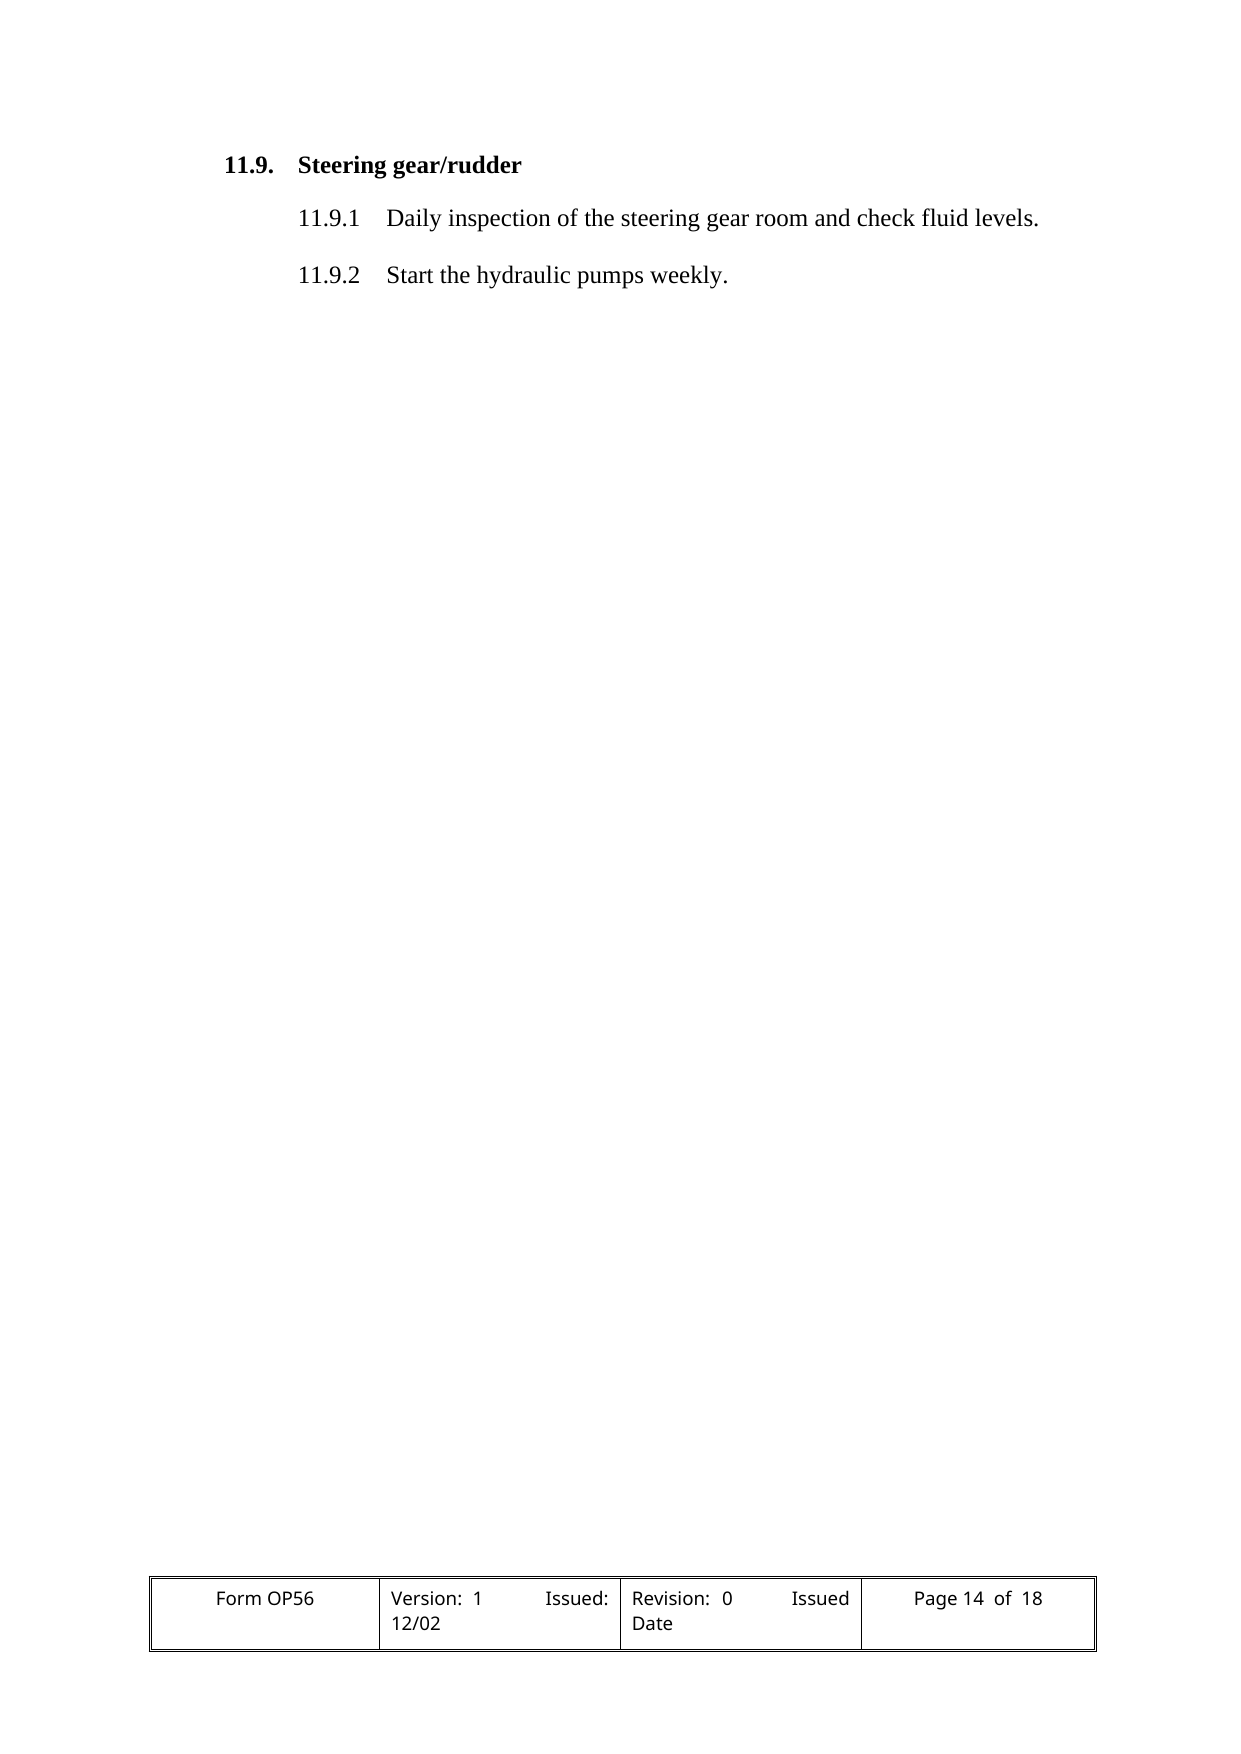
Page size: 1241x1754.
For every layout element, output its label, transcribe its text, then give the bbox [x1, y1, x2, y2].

list Steering gear/rudder [224, 150, 1090, 179]
list Start the hydraulic pumps weekly. [298, 260, 1090, 289]
list Daily inspection of the steering gear room and check fluid levels. [298, 203, 1090, 232]
